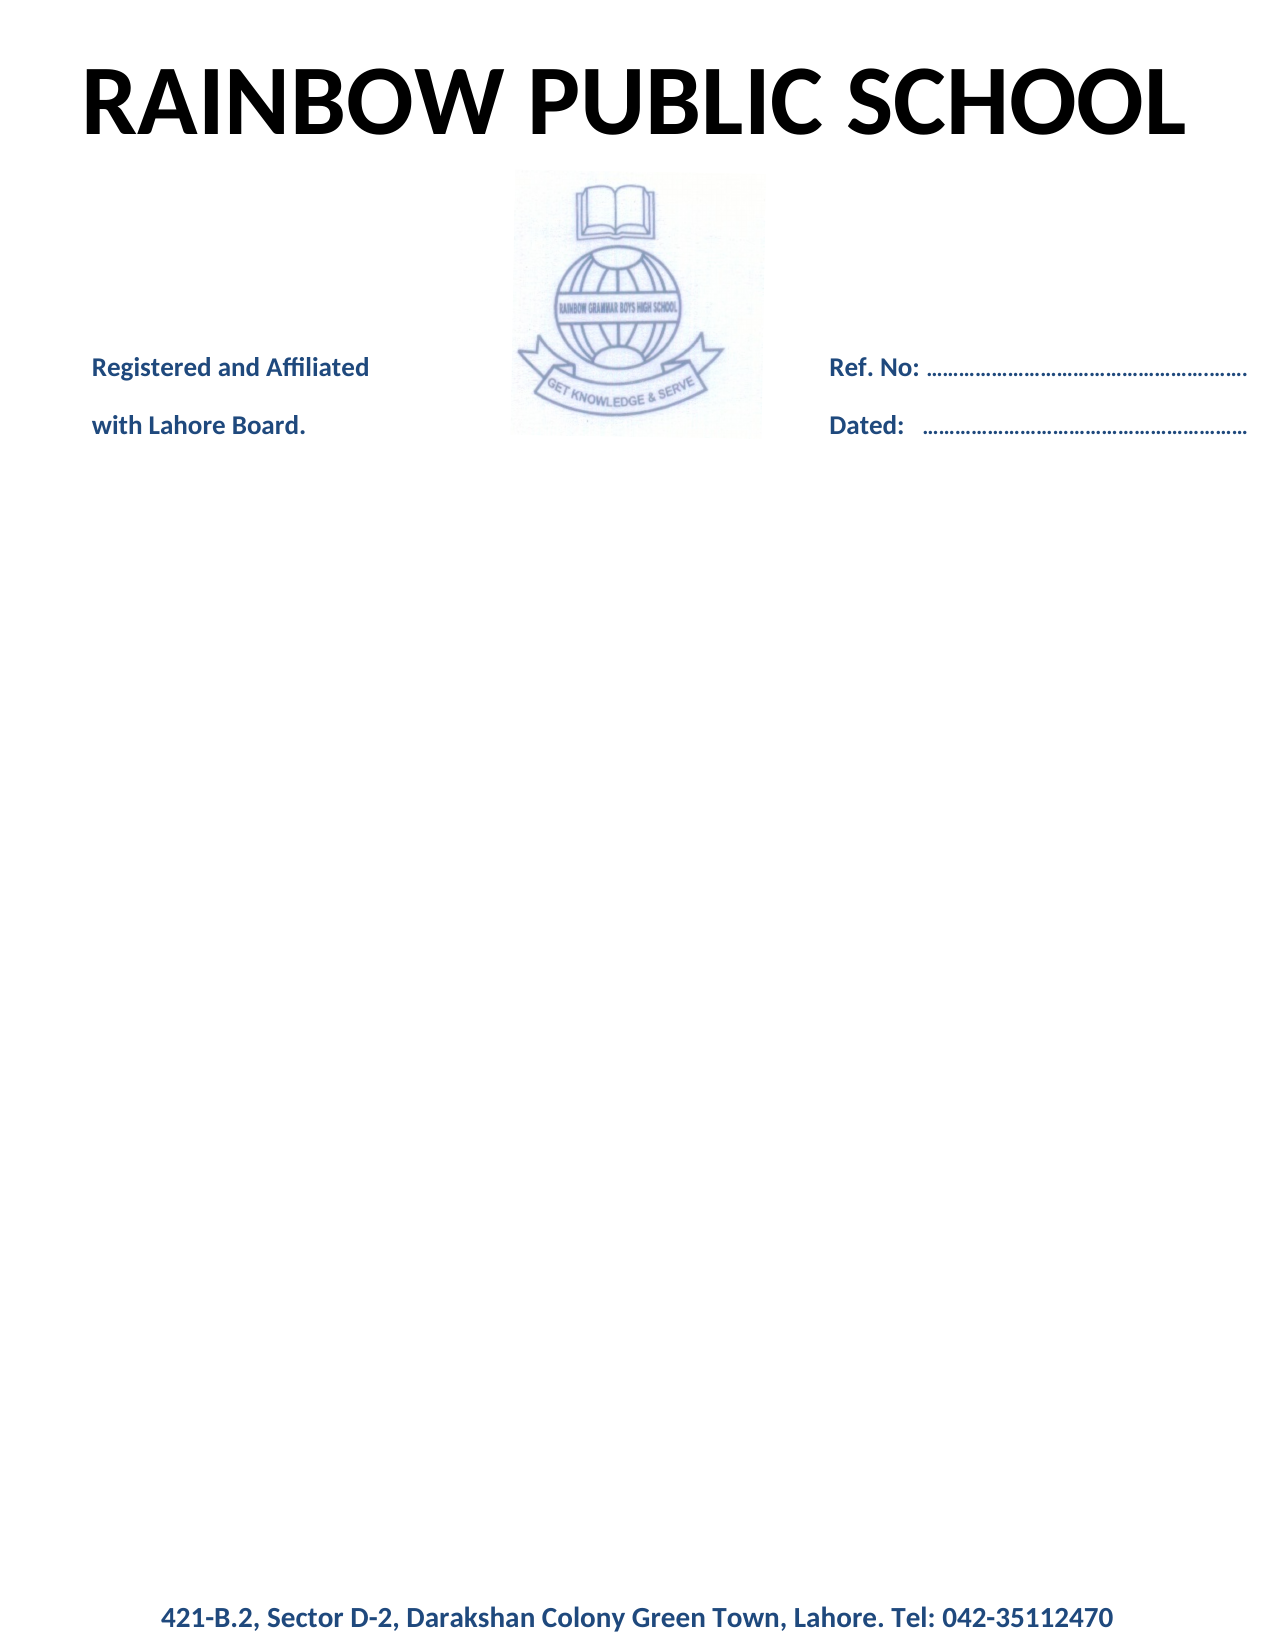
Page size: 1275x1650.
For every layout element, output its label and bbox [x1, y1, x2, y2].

picture [511, 170, 765, 439]
